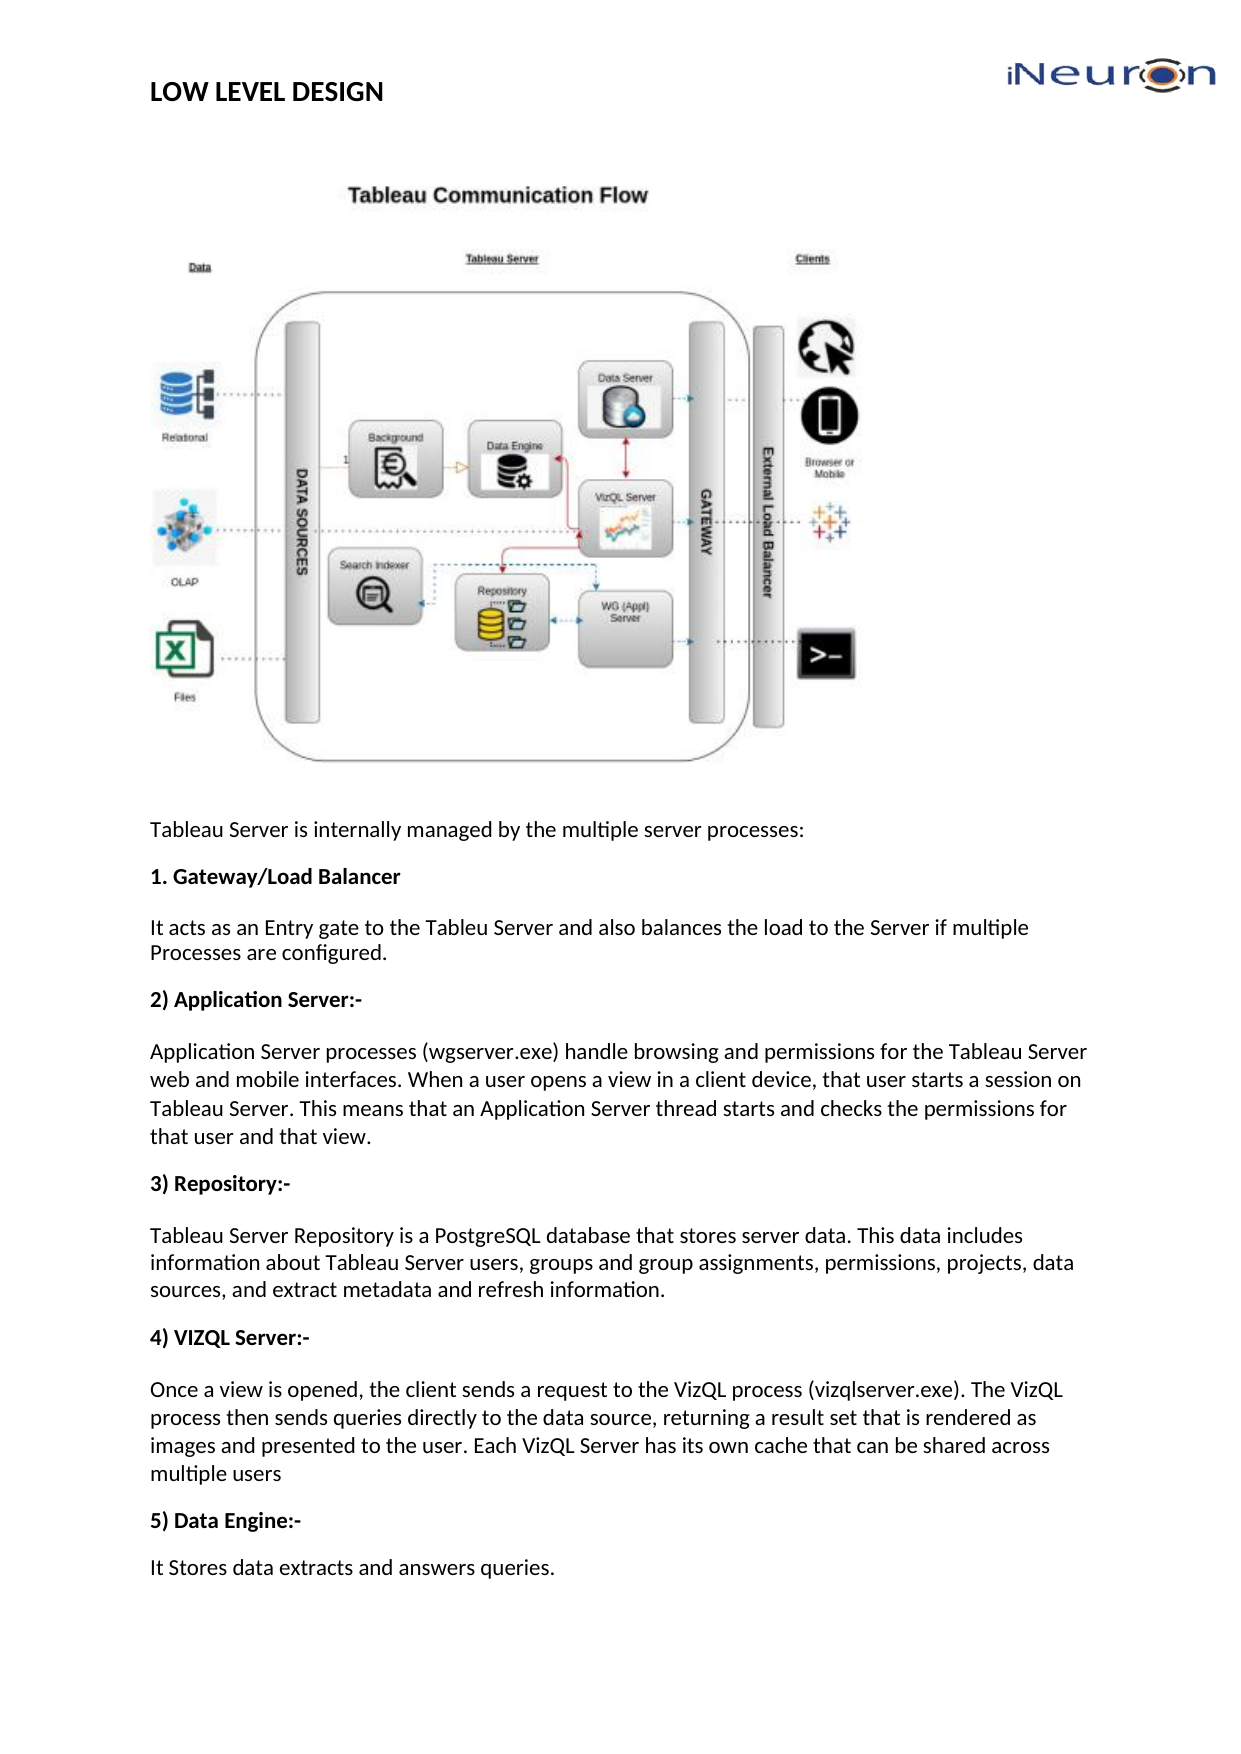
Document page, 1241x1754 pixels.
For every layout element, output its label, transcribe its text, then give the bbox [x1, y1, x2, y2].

text 3) Repository:- [150, 1169, 1090, 1197]
text It acts as an Entry gate to the Tableu Server and also balances the load to the Server if multiple Processes are configured. [150, 914, 1031, 967]
picture [150, 150, 894, 796]
text Once a view is opened, the client sends a request to the VizQL process (vizqlserver.exe). The VizQL process then sends queries directly to the data source, returning a result set that is rendered as images and presented to the user. Each VizQL Server has its own cache that can be shared across multiple users [150, 1375, 1064, 1487]
text Tableau Server Repository is a PostgreSQL database that stores server data. This data includes information about Tableau Server users, groups and group assignments, permissions, projects, data sources, and extract metadata and refresh information. [150, 1221, 1077, 1303]
text 1. Gateway/Load Balancer [150, 862, 1090, 890]
text 2) Application Server:- [150, 986, 1090, 1013]
text LOW LEVEL DESIGN [150, 73, 1090, 109]
picture [990, 1, 1233, 149]
text 4) VIZQL Server:- [150, 1323, 1090, 1351]
text 5) Data Engine:- [150, 1506, 1090, 1534]
text It Stores data extracts and answers queries. [150, 1553, 1090, 1581]
text Application Server processes (wgserver.exe) handle browsing and permissions for the Tableau Server web and mobile interfaces. When a user opens a view in a client device, that user starts a session on Tableau Server. This means that an Application Server thread starts and checks the permissions for that user and that view. [150, 1037, 1089, 1150]
text Tableau Server is internally managed by the multiple server processes: [150, 815, 1090, 843]
